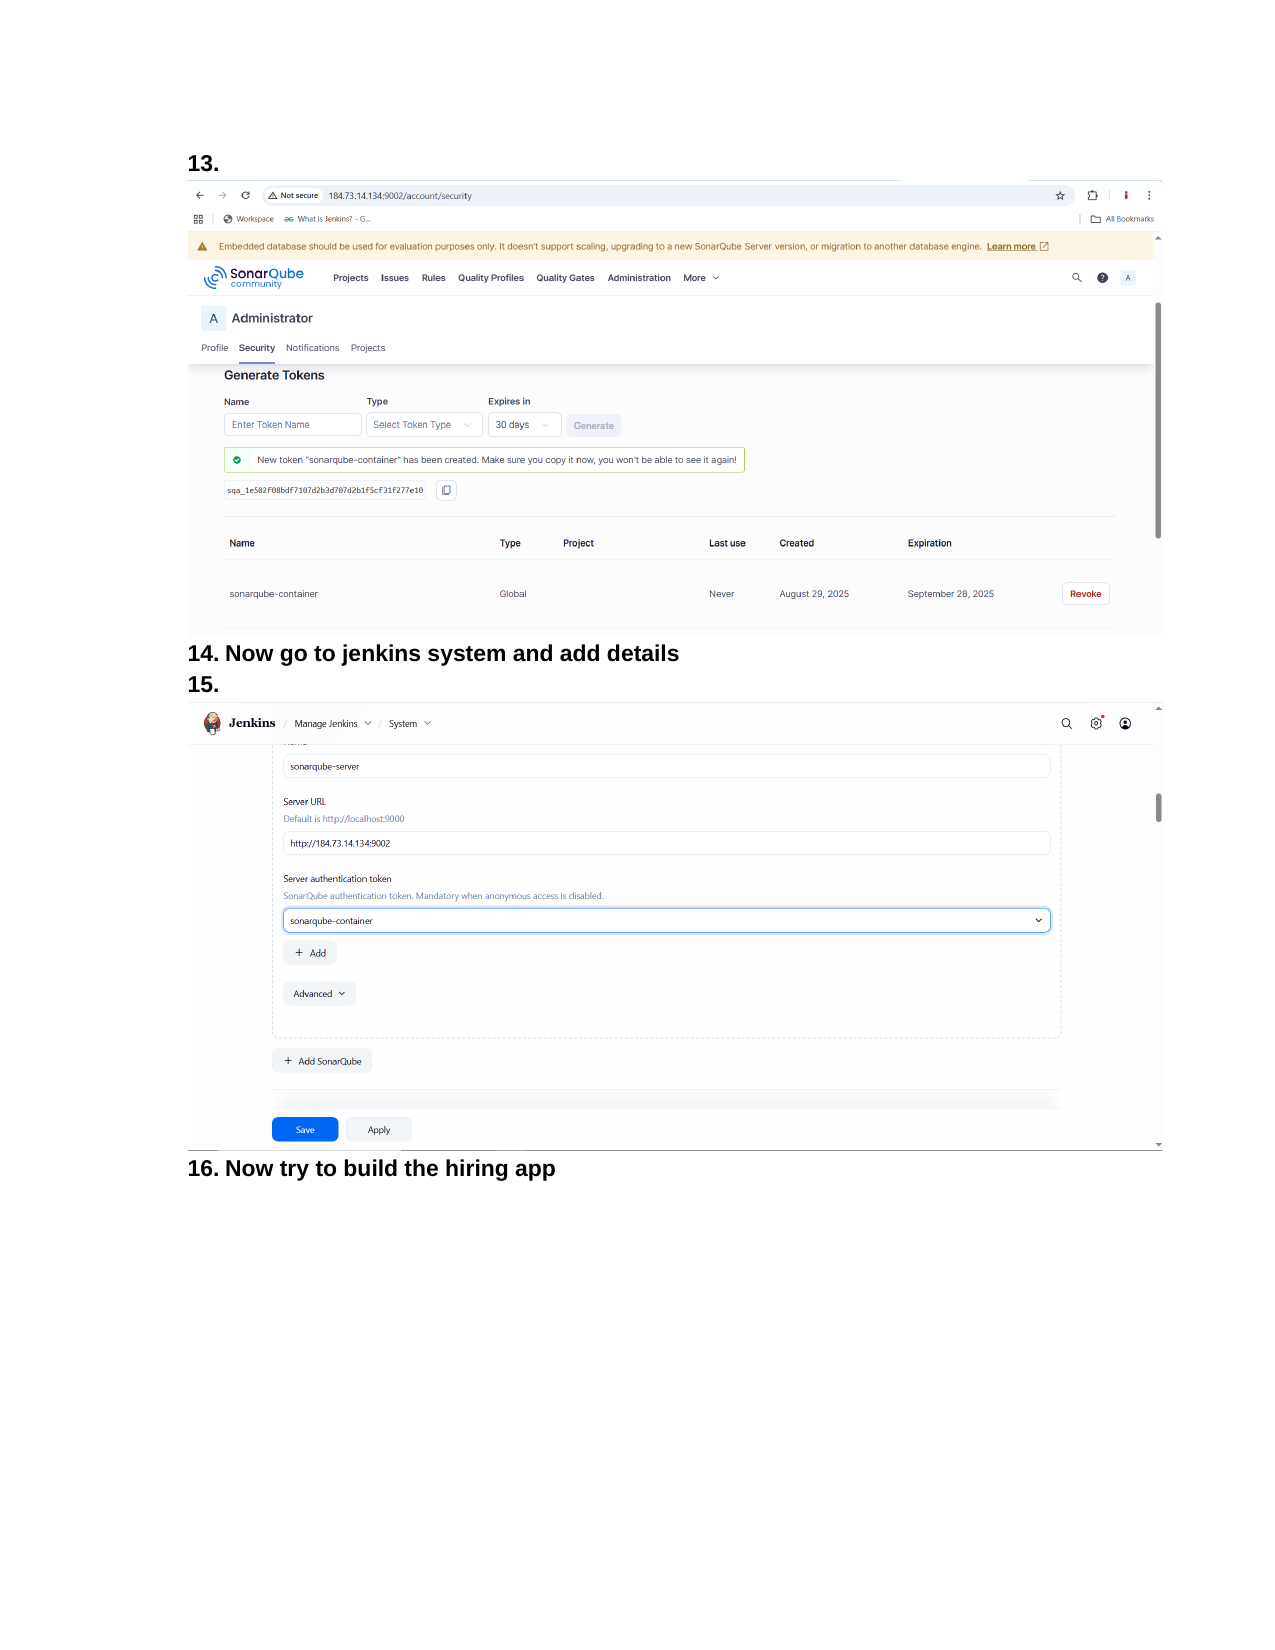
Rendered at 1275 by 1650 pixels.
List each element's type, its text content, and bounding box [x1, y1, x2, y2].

list Now go to jenkins system and add details [187, 640, 1125, 667]
list Now try to build the hiring app [187, 1154, 1125, 1181]
picture [187, 700, 1163, 1151]
picture [187, 180, 1163, 637]
